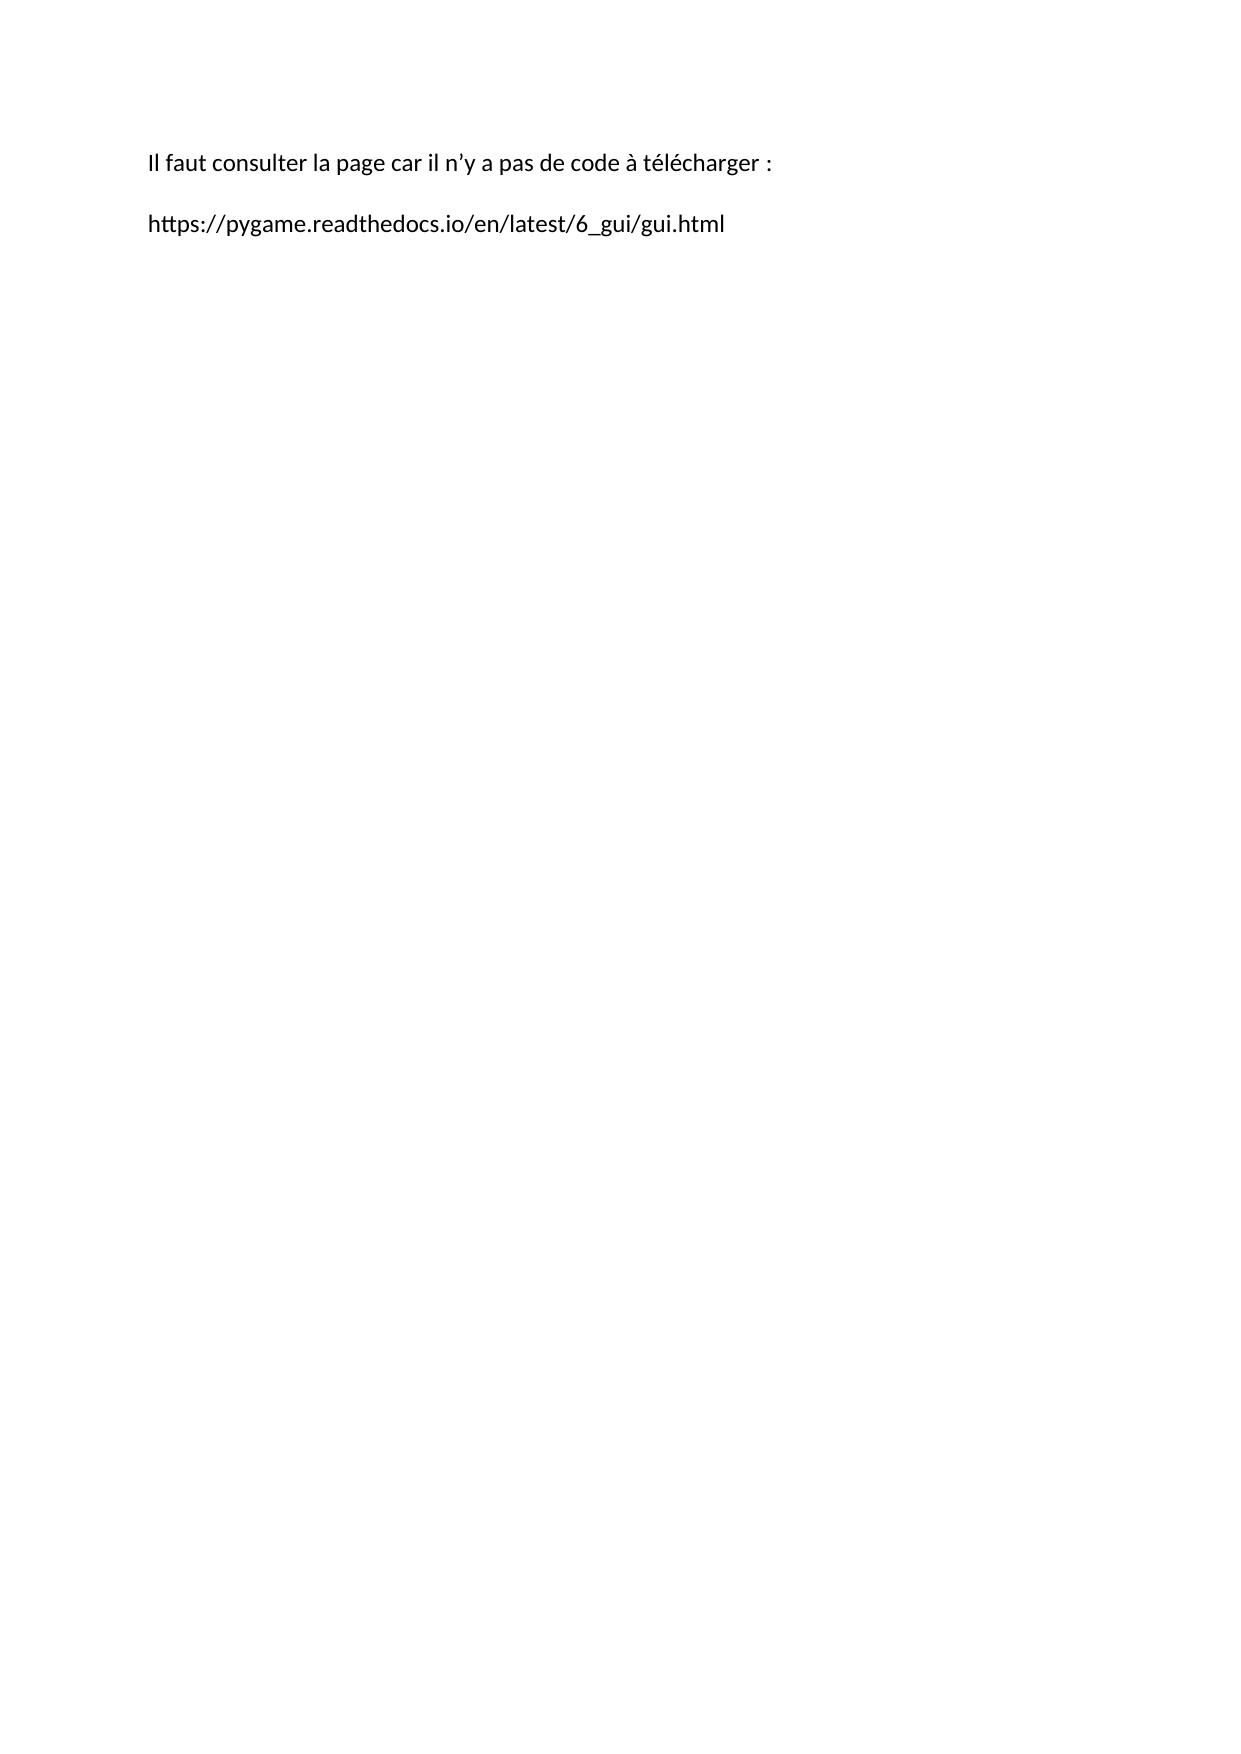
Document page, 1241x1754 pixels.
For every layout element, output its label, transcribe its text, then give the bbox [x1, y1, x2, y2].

text https://pygame.readthedocs.io/en/latest/6_gui/gui.html [148, 209, 1093, 239]
text Il faut consulter la page car il n’y a pas de code à télécharger : [148, 148, 1093, 178]
